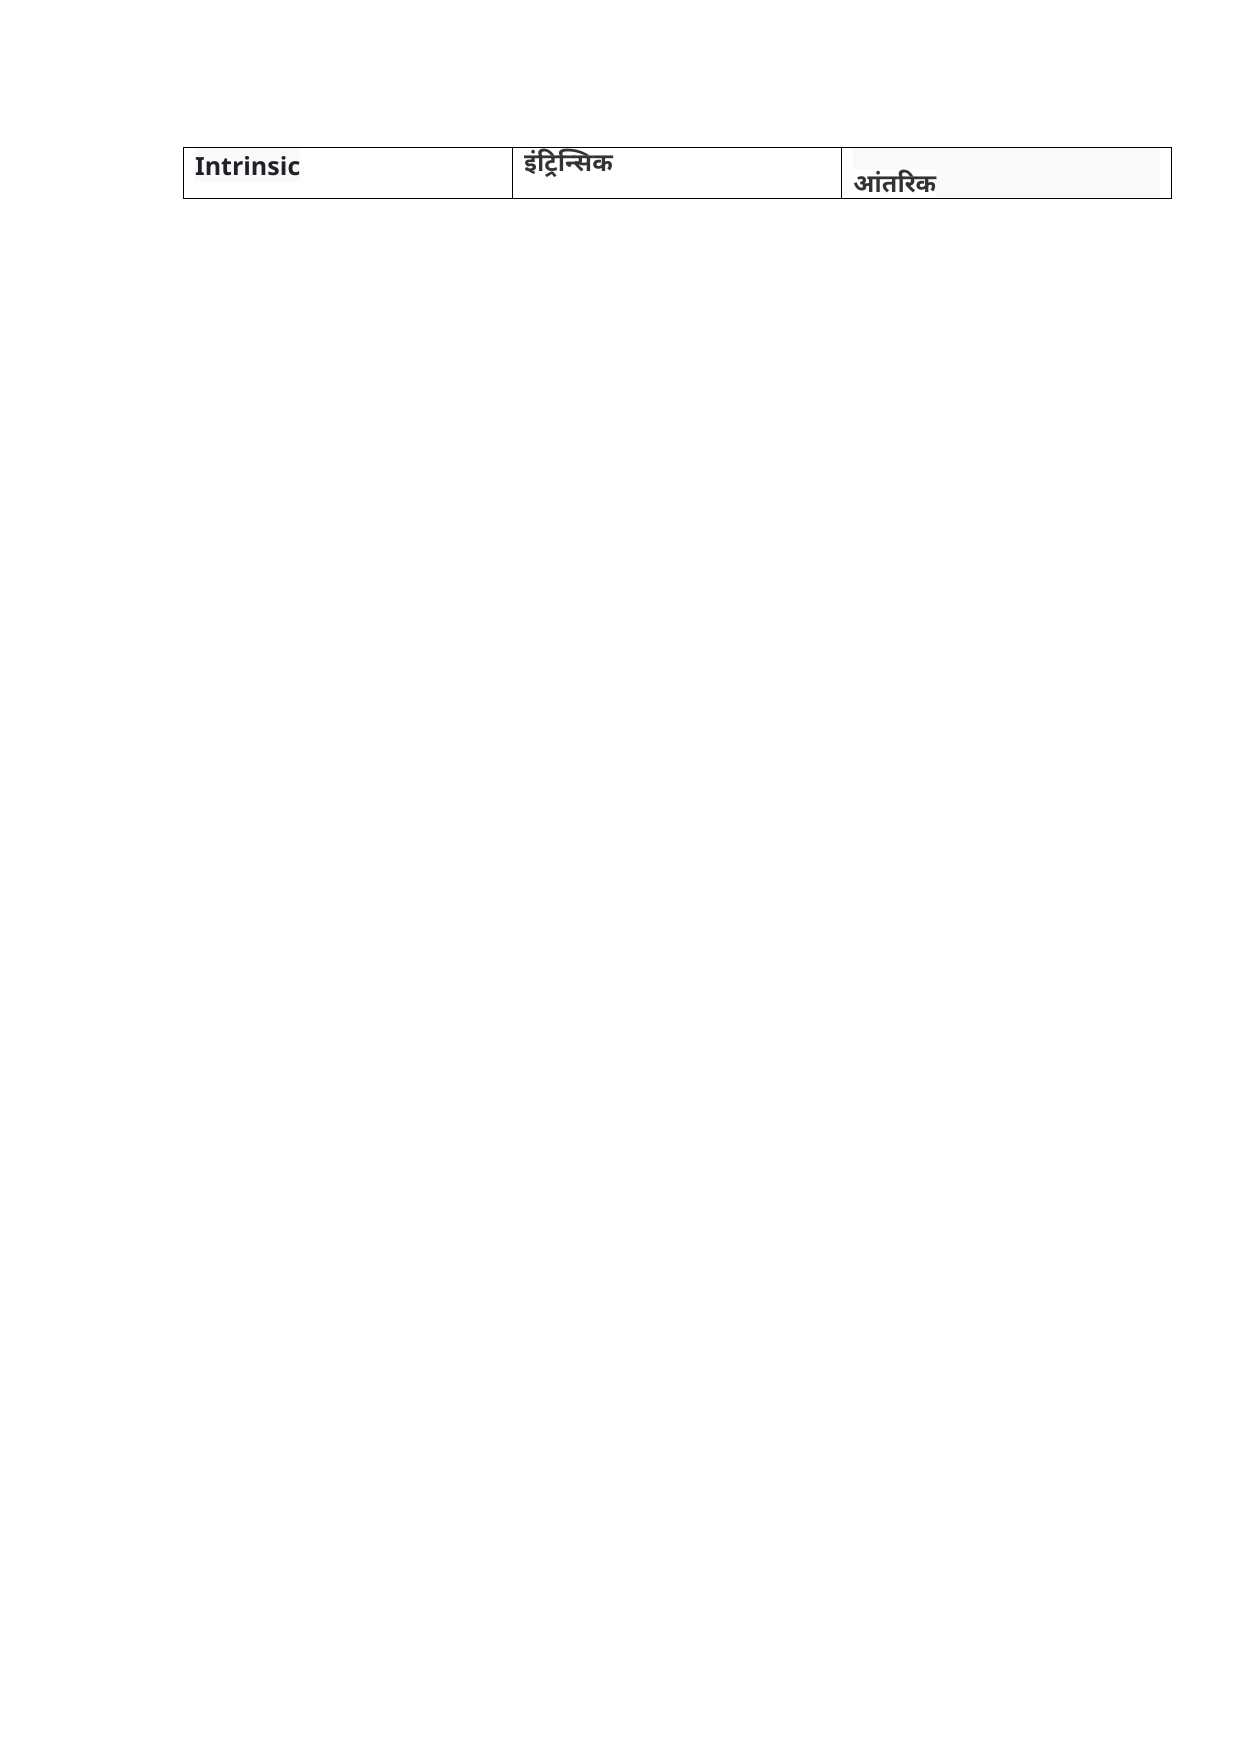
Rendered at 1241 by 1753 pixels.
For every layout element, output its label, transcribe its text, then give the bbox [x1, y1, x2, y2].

table_cell इंट्रिन्सिक [513, 148, 841, 198]
table_cell Intrinsic [184, 148, 512, 198]
